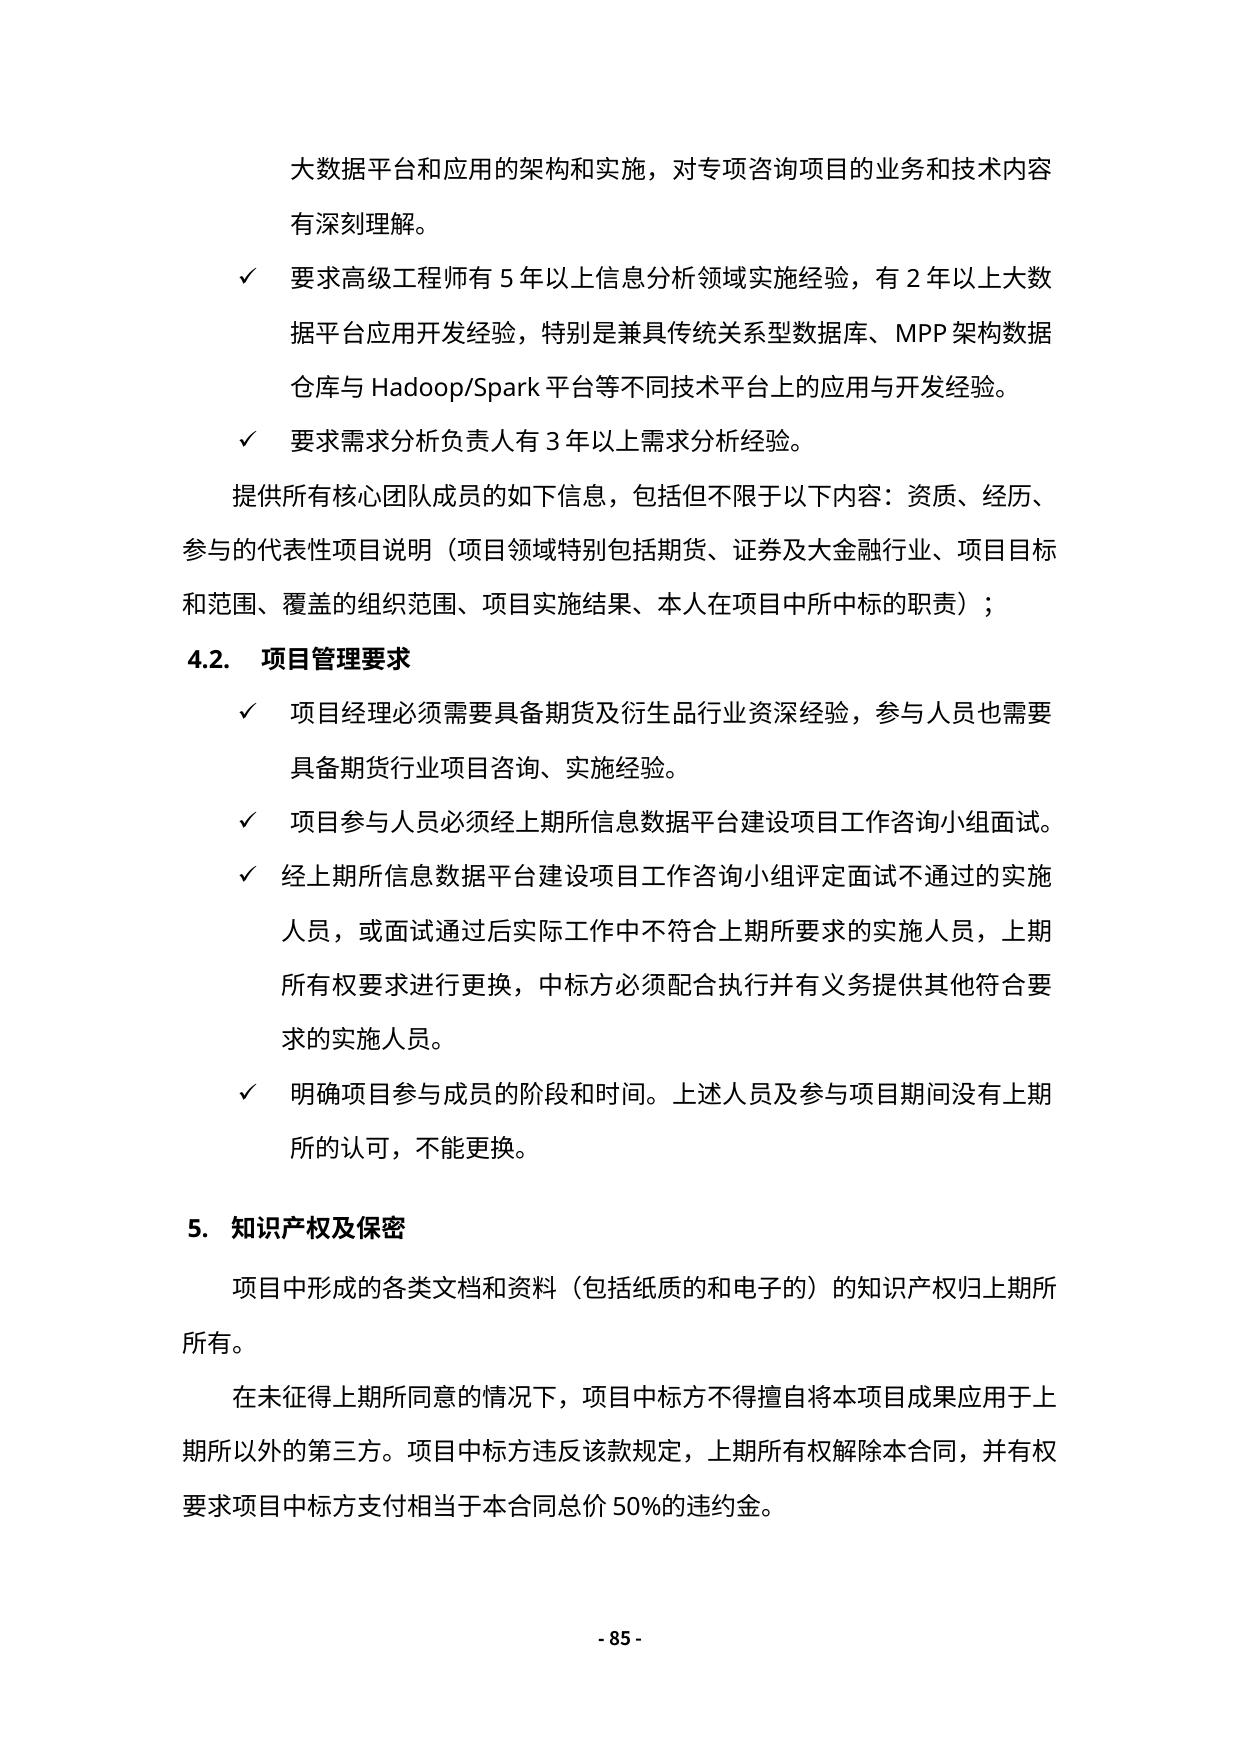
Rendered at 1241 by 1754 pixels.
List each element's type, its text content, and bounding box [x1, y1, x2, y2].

list 项目参与人员必须经上期所信息数据平台建设项目工作咨询小组面试。 [237, 802, 1053, 839]
list 经上期所信息数据平台建设项目工作咨询小组评定面试不通过的实施人员，或面试通过后实际工作中不符合上期所要求的实施人员，上期所有权要求进行更换，中标方必须配合执行并有义务提供其他符合要求的实施人员。 [237, 857, 1053, 1056]
list 项目管理要求 [187, 639, 1064, 676]
list 项目经理必须需要具备期货及衍生品行业资深经验，参与人员也需要具备期货行业项目咨询、实施经验。 [237, 694, 1053, 784]
list 要求高级工程师有5年以上信息分析领域实施经验，有2年以上大数据平台应用开发经验，特别是兼具传统关系型数据库、MPP架构数据仓库与Hadoop/Spark平台等不同技术平台上的应用与开发经验。 [237, 259, 1053, 404]
list 要求需求分析负责人有3年以上需求分析经验。 [237, 422, 1053, 458]
text 提供所有核心团队成员的如下信息，包括但不限于以下内容：资质、经历、参与的代表性项目说明（项目领域特别包括期货、证券及大金融行业、项目目标和范围、覆盖的组织范围、项目实施结果、本人在项目中所中标的职责）； [182, 476, 1064, 621]
text 项目中形成的各类文档和资料（包括纸质的和电子的）的知识产权归上期所所有。 [182, 1269, 1064, 1359]
text 在未征得上期所同意的情况下，项目中标方不得擅自将本项目成果应用于上期所以外的第三方。项目中标方违反该款规定，上期所有权解除本合同，并有权要求项目中标方支付相当于本合同总价50%的违约金。 [182, 1377, 1064, 1522]
list 知识产权及保密 [187, 1208, 1064, 1244]
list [237, 150, 1053, 241]
list 明确项目参与成员的阶段和时间。上述人员及参与项目期间没有上期所的认可，不能更换。 [237, 1074, 1053, 1165]
